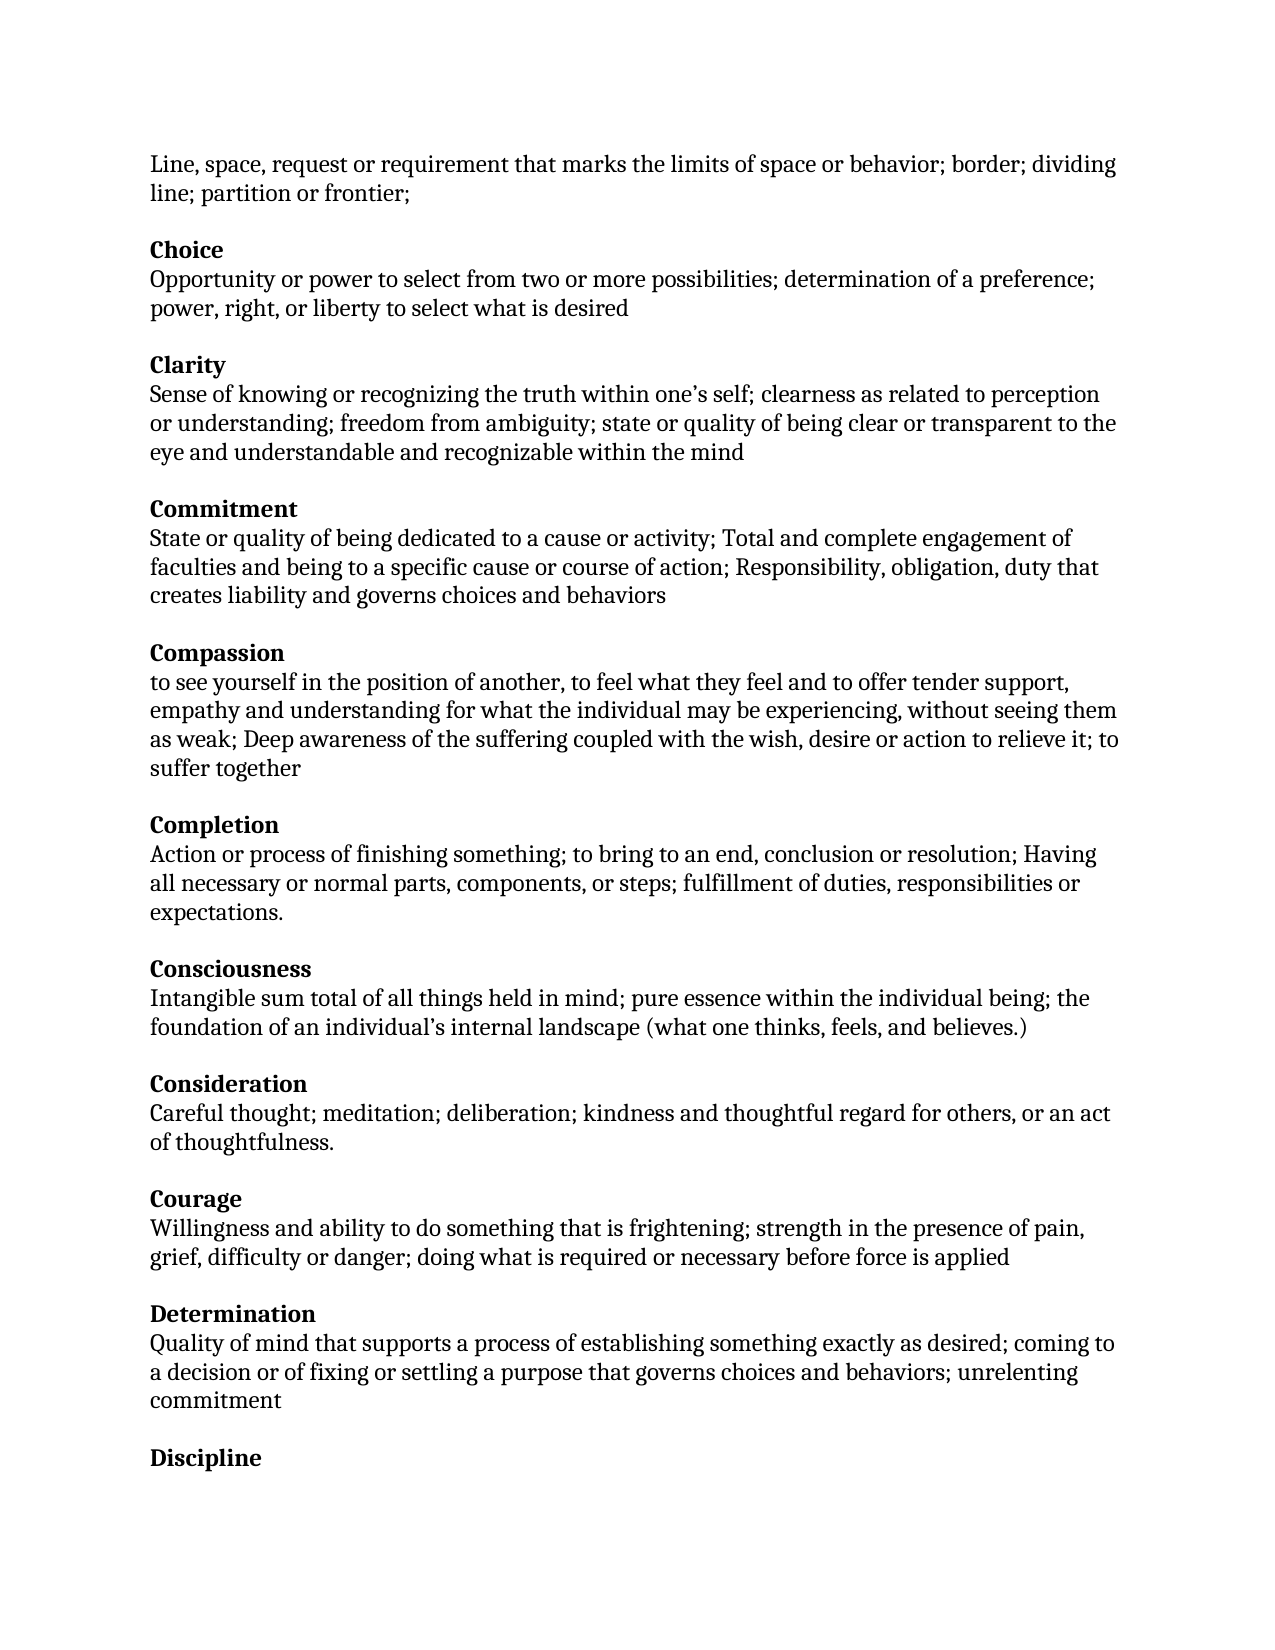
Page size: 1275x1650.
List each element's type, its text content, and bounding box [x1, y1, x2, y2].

text Willingness and ability to do something that is frightening; strength in the presence of pain, grief, difficulty or danger; doing what is required or necessary before force is applied [150, 1214, 1125, 1271]
text Determination [150, 1300, 1125, 1329]
text Compassion [150, 639, 1125, 667]
text Commitment [150, 495, 1125, 524]
text Choice [150, 236, 1125, 265]
text Clarity [150, 351, 1125, 380]
text Intangible sum total of all things held in mind; pure essence within the individual being; the foundation of an individual’s internal landscape (what one thinks, feels, and believes.) [150, 984, 1125, 1041]
text Consciousness [150, 955, 1125, 984]
text Action or process of finishing something; to bring to an end, conclusion or resolution; Having all necessary or normal parts, components, or steps; fulfillment of duties, responsibilities or expectations. [150, 840, 1125, 926]
text Line, space, request or requirement that marks the limits of space or behavior; border; dividing line; partition or frontier; [150, 150, 1125, 207]
text Sense of knowing or recognizing the truth within one’s self; clearness as related to perception or understanding; freedom from ambiguity; state or quality of being clear or transparent to the eye and understandable and recognizable within the mind [150, 380, 1125, 466]
text Opportunity or power to select from two or more possibilities; determination of a preference; power, right, or liberty to select what is desired [150, 265, 1125, 322]
text Consideration [150, 1070, 1125, 1099]
text Discipline [150, 1444, 1125, 1472]
text Completion [150, 811, 1125, 840]
text to see yourself in the position of another, to feel what they feel and to offer tender support, empathy and understanding for what the individual may be experiencing, without seeing them as weak; Deep awareness of the suffering coupled with the wish, desire or action to relieve it; to suffer together [150, 667, 1125, 782]
text Careful thought; meditation; deliberation; kindness and thoughtful regard for others, or an act of thoughtfulness. [150, 1099, 1125, 1156]
text Quality of mind that supports a process of establishing something exactly as desired; coming to a decision or of fixing or settling a purpose that governs choices and behaviors; unrelenting commitment [150, 1329, 1125, 1415]
text Courage [150, 1185, 1125, 1214]
text State or quality of being dedicated to a cause or activity; Total and complete engagement of faculties and being to a specific cause or course of action; Responsibility, obligation, duty that creates liability and governs choices and behaviors [150, 524, 1125, 610]
